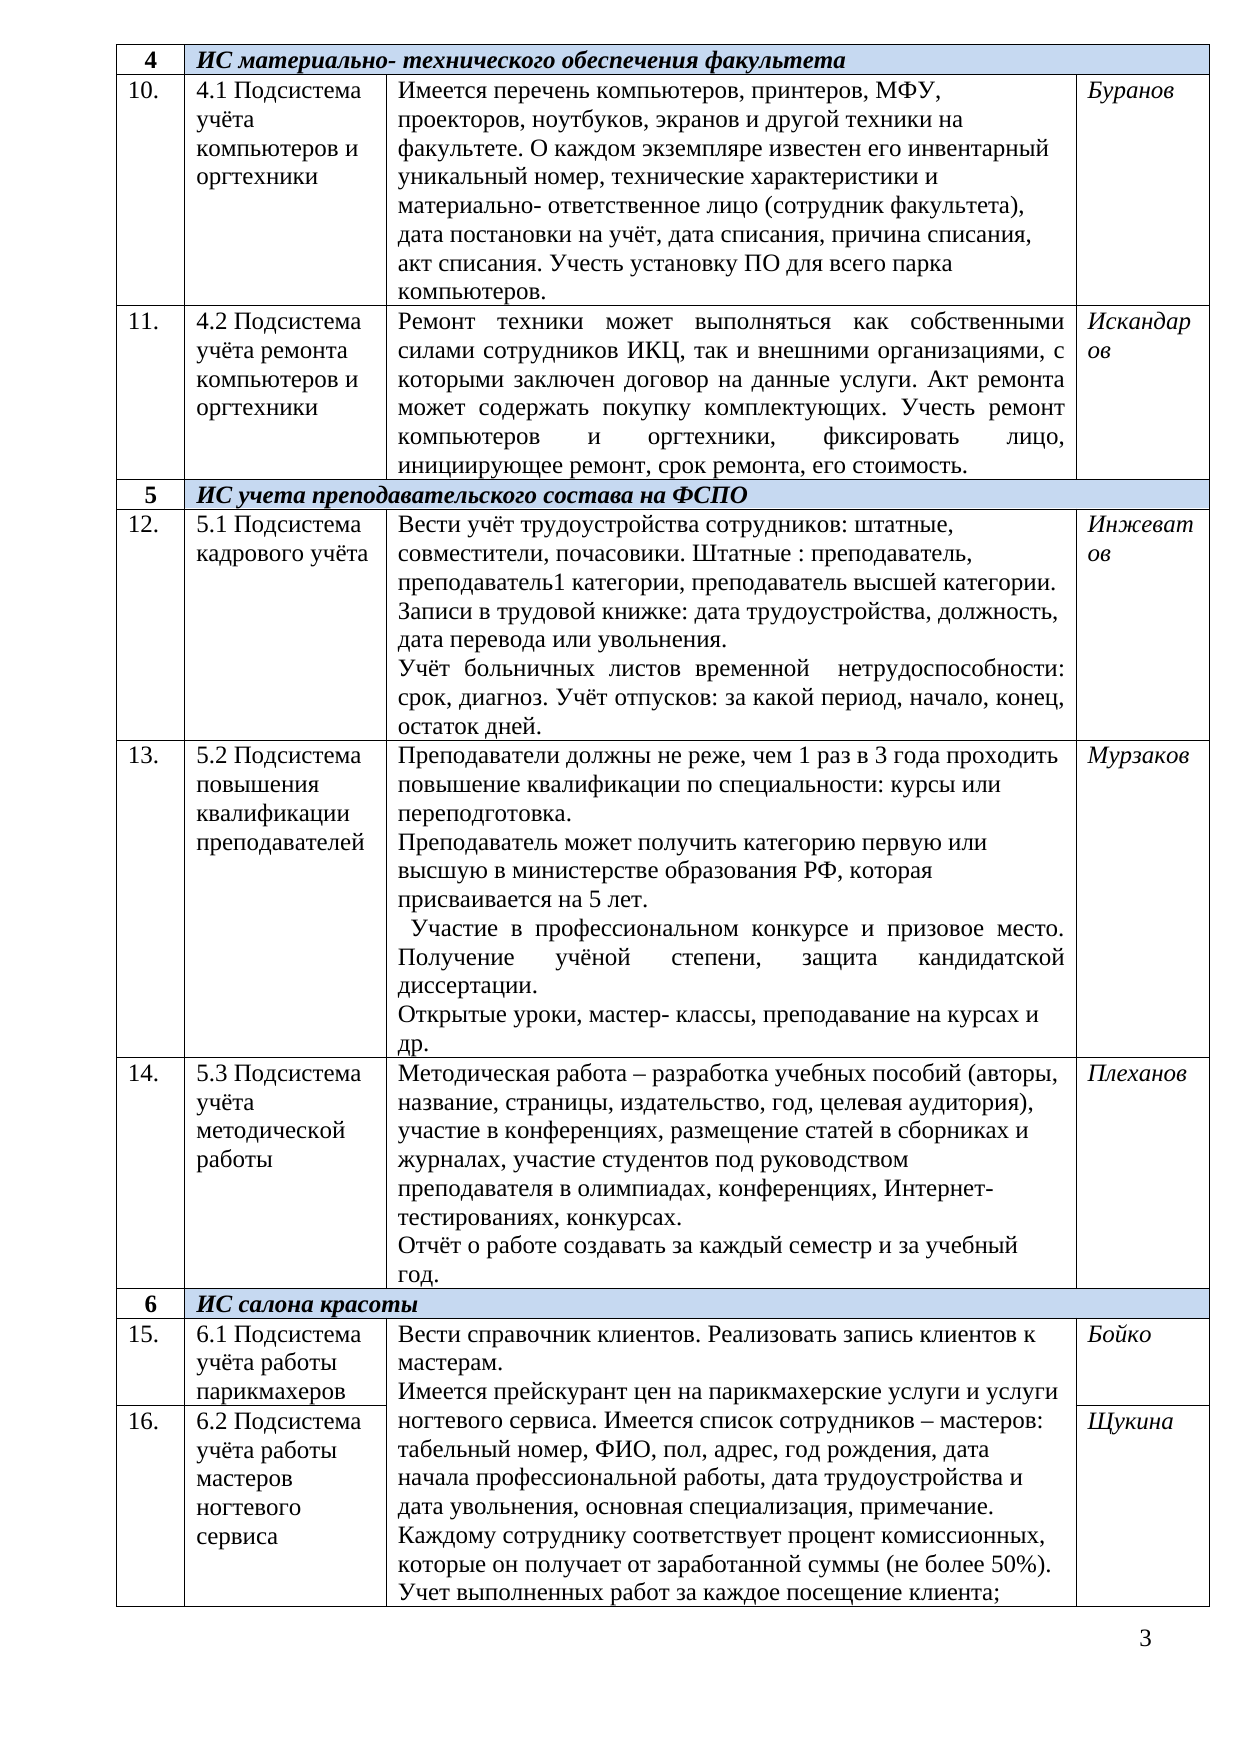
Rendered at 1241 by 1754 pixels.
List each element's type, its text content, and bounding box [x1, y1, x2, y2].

table_cell [117, 741, 184, 1057]
table_cell ИС материально- технического обеспечения факультета [185, 45, 1209, 74]
table_cell [117, 1319, 184, 1405]
table_cell [117, 306, 184, 479]
table_cell Вести учёт трудоустройства сотрудников: штатные, совместители, почасовики. Штатные : преподаватель, преподаватель1 категории, преподаватель высшей категории. Записи в трудовой книжке: дата трудоустройства, должность, дата перевода или увольнения. Учёт больничных листов временной нетрудоспособности: срок, диагноз. Учёт отпусков: за какой период, начало, конец, остаток дней. [387, 510, 1076, 739]
table_cell [117, 75, 184, 305]
table_cell Мурзаков [1077, 741, 1209, 1057]
table_cell [117, 1406, 184, 1606]
table_cell 4.2 Подсистема учёта ремонта компьютеров и оргтехники [185, 306, 386, 479]
table_cell Буранов [1077, 75, 1209, 305]
table_cell ИС учета преподавательского состава на ФСПО [185, 480, 1209, 508]
table_cell 6.1 Подсистема учёта работы парикмахеров [185, 1319, 386, 1405]
table_cell Инжеватов [1077, 510, 1209, 739]
table_cell Ремонт техники может выполняться как собственными силами сотрудников ИКЦ, так и внешними организациями, с которыми заключен договор на данные услуги. Акт ремонта может содержать покупку комплектующих. Учесть ремонт компьютеров и оргтехники, фиксировать лицо, инициирующее ремонт, срок ремонта, его стоимость. [387, 306, 1076, 479]
table_cell 5.2 Подсистема повышения квалификации преподавателей [185, 741, 386, 1057]
table_cell Плеханов [1077, 1058, 1209, 1288]
table_cell [117, 510, 184, 739]
table_cell Преподаватели должны не реже, чем 1 раз в 3 года проходить повышение квалификации по специальности: курсы или переподготовка. Преподаватель может получить категорию первую или высшую в министерстве образования РФ, которая присваивается на 5 лет. Участие в профессиональном конкурсе и призовое место. Получение учёной степени, защита кандидатской диссертации. Открытые уроки, мастер- классы, преподавание на курсах и др. [387, 741, 1076, 1057]
table_cell 5 [117, 480, 184, 508]
table_cell 4 [117, 45, 184, 74]
table_cell ИС салона красоты [185, 1289, 1209, 1318]
table_cell 5.1 Подсистема кадрового учёта [185, 510, 386, 739]
table_cell Имеется перечень компьютеров, принтеров, МФУ, проекторов, ноутбуков, экранов и другой техники на факультете. О каждом экземпляре известен его инвентарный уникальный номер, технические характеристики и материально- ответственное лицо (сотрудник факультета), дата постановки на учёт, дата списания, причина списания, акт списания. Учесть установку ПО для всего парка компьютеров. [387, 75, 1076, 305]
table_cell Бойко [1077, 1319, 1209, 1405]
table_cell 5.3 Подсистема учёта методической работы [185, 1058, 386, 1288]
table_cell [185, 1406, 386, 1606]
table_cell Щукина [1077, 1406, 1209, 1606]
table_cell Вести справочник клиентов. Реализовать запись клиентов к мастерам. Имеется прейскурант цен на парикмахерские услуги и услуги ногтевого сервиса. Имеется список сотрудников – мастеров: табельный номер, ФИО, пол, адрес, год рождения, дата начала профессиональной работы, дата трудоустройства и дата увольнения, основная специализация, примечание. Каждому сотруднику соответствует процент комиссионных, которые он получает от заработанной суммы (не более 50%). Учет выполненных работ за каждое посещение клиента; несколько позиций услуг. Печать квитанции оплаты. [387, 1319, 1076, 1606]
table_cell Методическая работа – разработка учебных пособий (авторы, название, страницы, издательство, год, целевая аудитория), участие в конференциях, размещение статей в сборниках и журналах, участие студентов под руководством преподавателя в олимпиадах, конференциях, Интернет- тестированиях, конкурсах. Отчёт о работе создавать за каждый семестр и за учебный год. [387, 1058, 1076, 1288]
table_cell 4.1 Подсистема учёта компьютеров и оргтехники [185, 75, 386, 305]
table_cell Искандаров [1077, 306, 1209, 479]
table_cell 6 [117, 1289, 184, 1318]
table_cell [117, 1058, 184, 1288]
